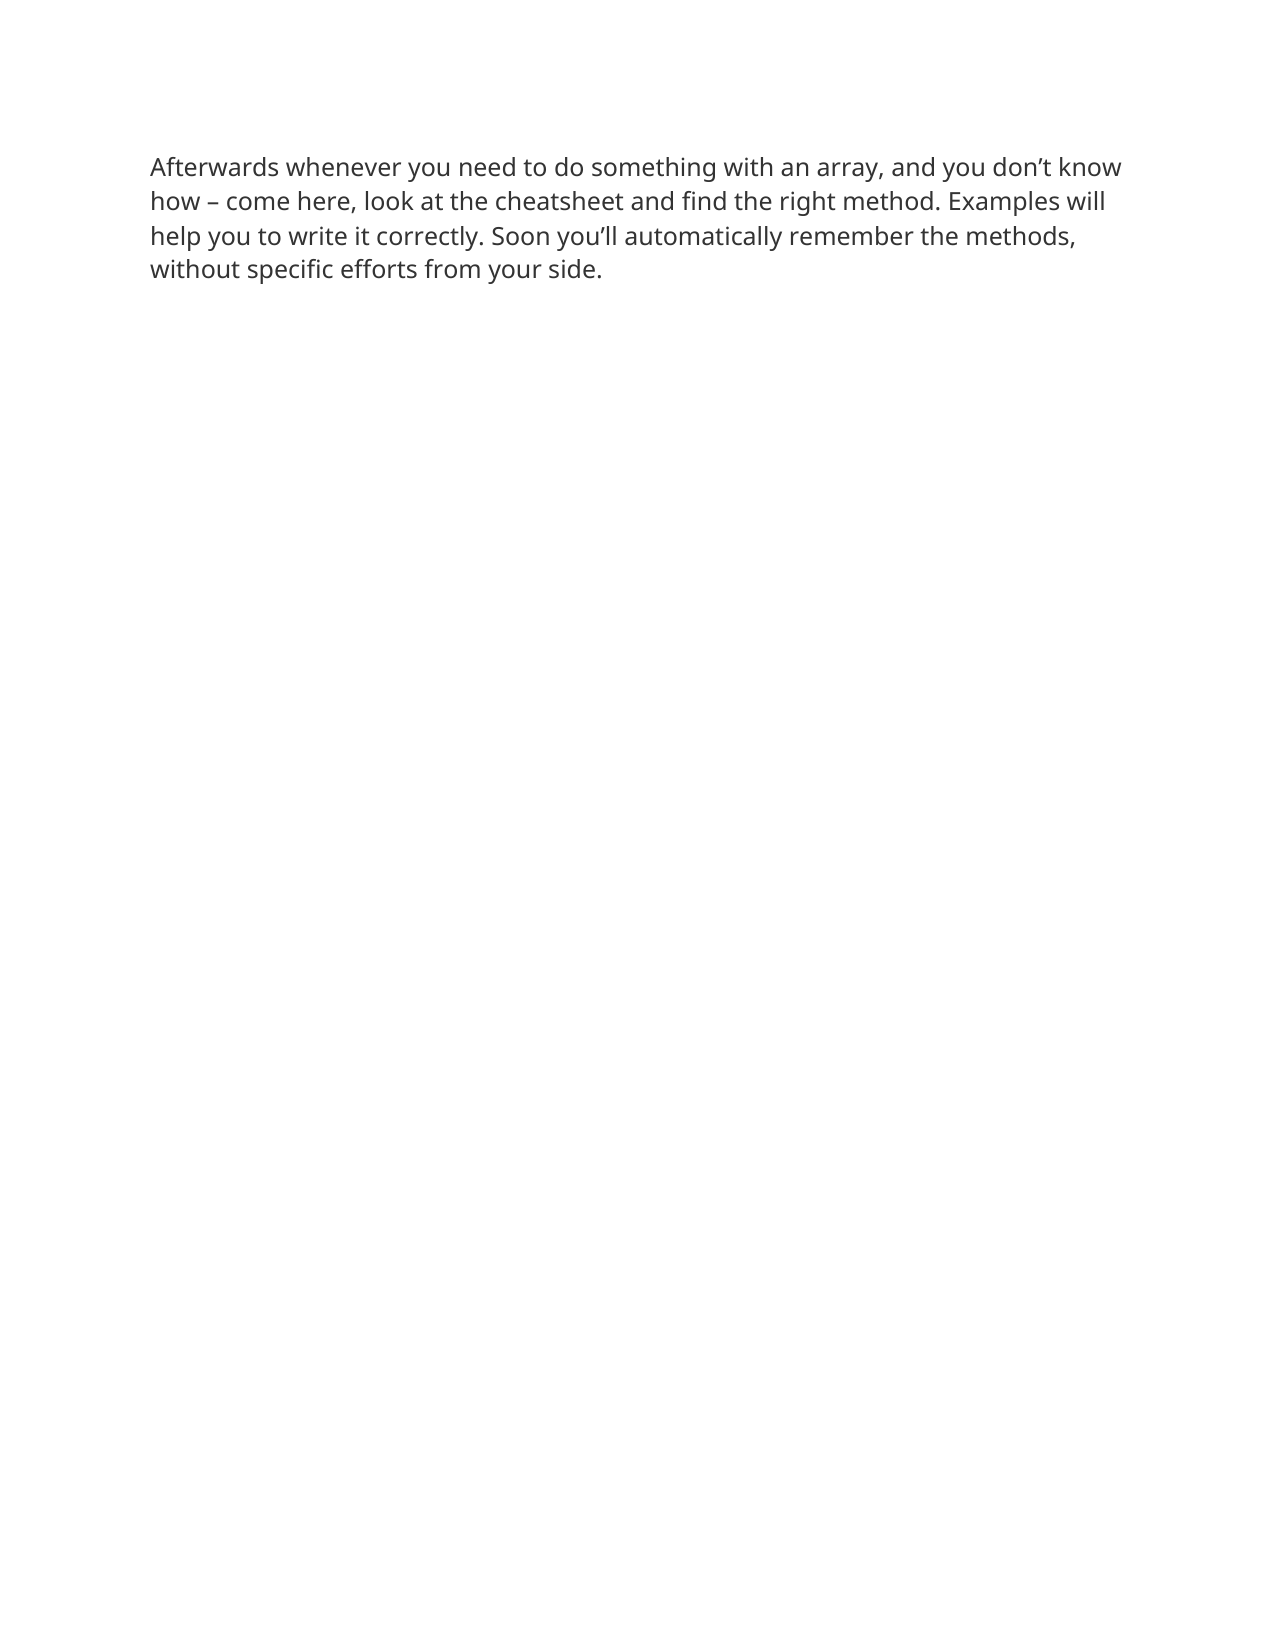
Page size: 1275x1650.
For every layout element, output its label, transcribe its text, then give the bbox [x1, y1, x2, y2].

text Afterwards whenever you need to do something with an array, and you don’t know how – come here, look at the cheatsheet and find the right method. Examples will help you to write it correctly. Soon you’ll automatically remember the methods, without specific efforts from your side. [150, 150, 1125, 286]
